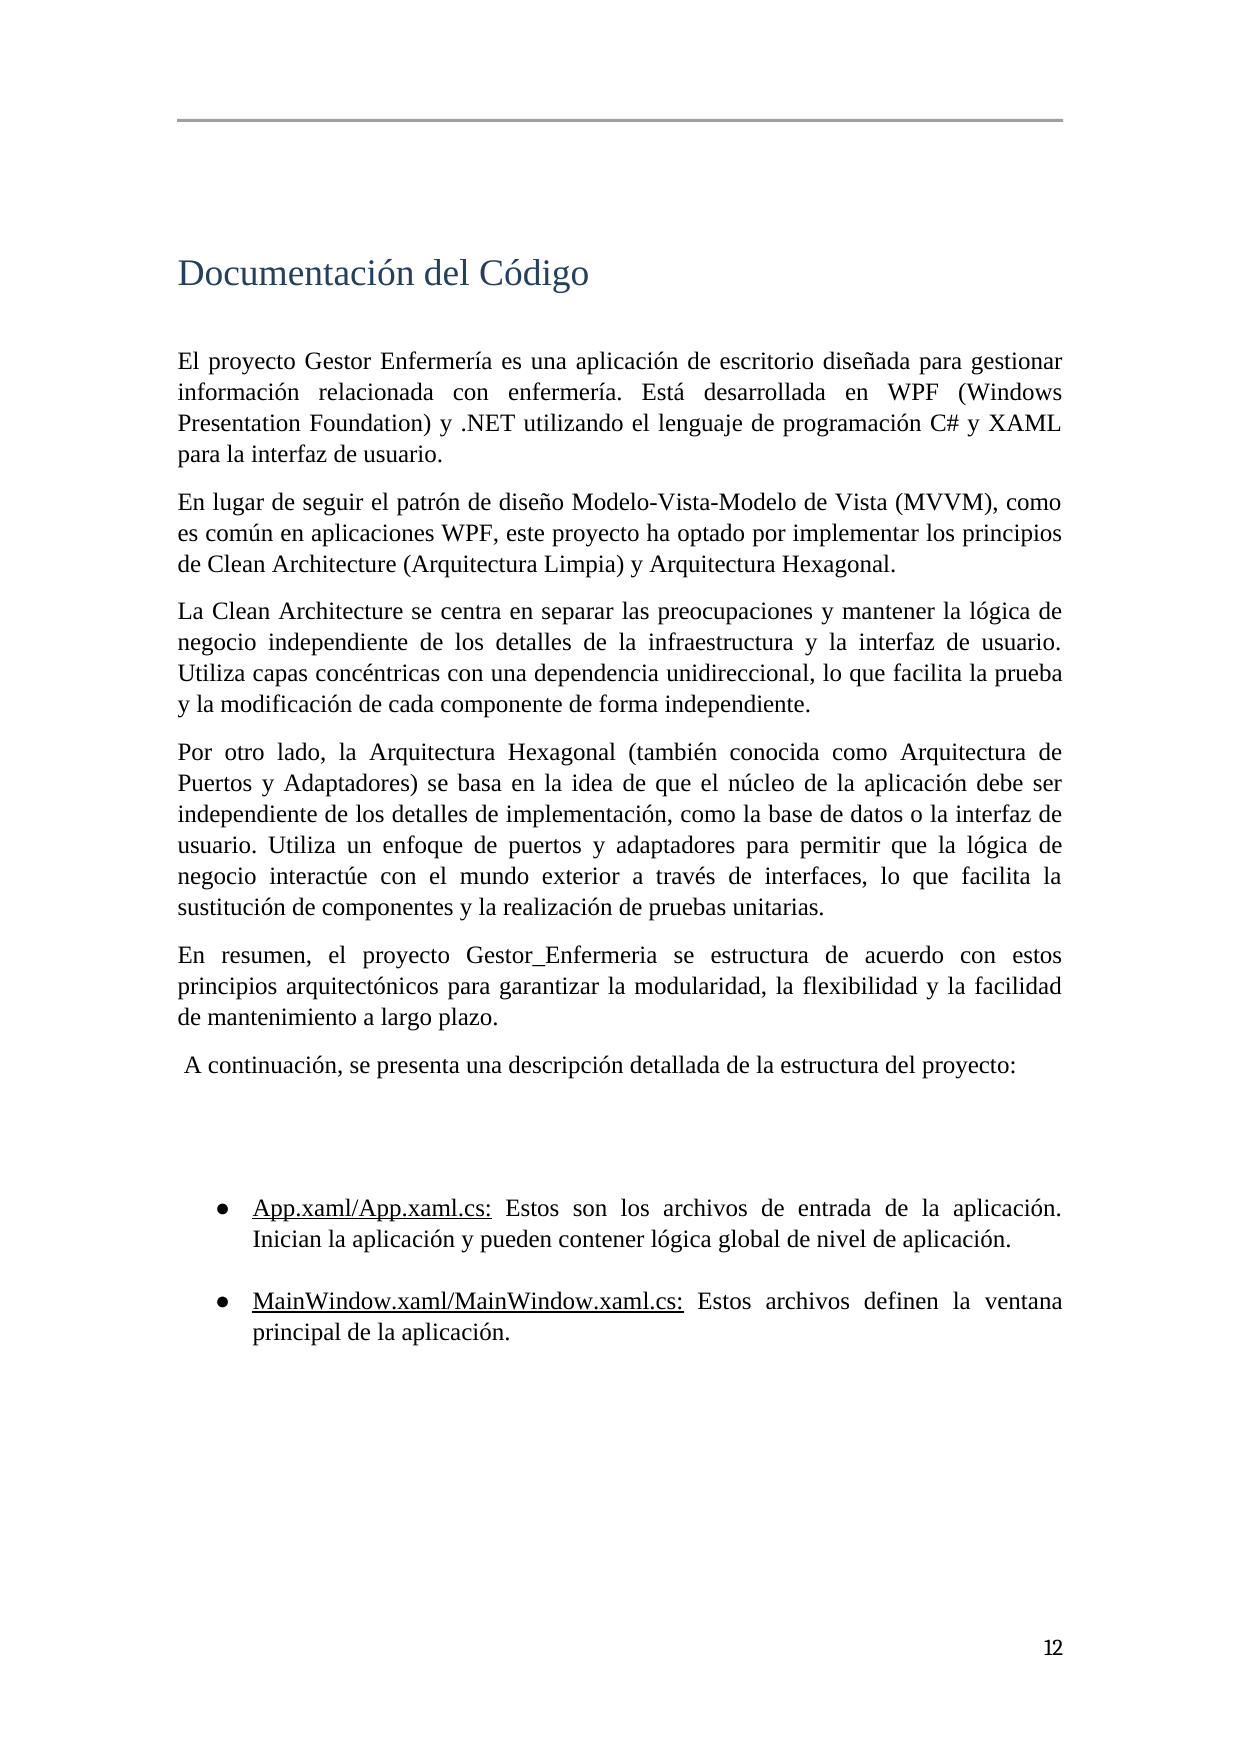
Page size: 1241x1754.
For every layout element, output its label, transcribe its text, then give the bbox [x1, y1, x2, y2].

text En resumen, el proyecto Gestor_Enfermeria se estructura de acuerdo con estos principios arquitectónicos para garantizar la modularidad, la flexibilidad y la facilidad de mantenimiento a largo plazo. [177, 940, 1063, 1031]
list MainWindow.xaml/MainWindow.xaml.cs: Estos archivos definen la ventana principal de la aplicación. [215, 1286, 1063, 1346]
text A continuación, se presenta una descripción detallada de la estructura del proyecto: [177, 1050, 1063, 1079]
text La Clean Architecture se centra en separar las preocupaciones y mantener la lógica de negocio independiente de los detalles de la infraestructura y la interfaz de usuario. Utiliza capas concéntricas con una dependencia unidireccional, lo que facilita la prueba y la modificación de cada componente de forma independiente. [177, 596, 1063, 718]
list App.xaml/App.xaml.cs: Estos son los archivos de entrada de la aplicación. Inician la aplicación y pueden contener lógica global de nivel de aplicación. [215, 1193, 1063, 1253]
text En lugar de seguir el patrón de diseño Modelo-Vista-Modelo de Vista (MVVM), como es común en aplicaciones WPF, este proyecto ha optado por implementar los principios de Clean Architecture (Arquitectura Limpia) y Arquitectura Hexagonal. [177, 487, 1063, 577]
text Por otro lado, la Arquitectura Hexagonal (también conocida como Arquitectura de Puertos y Adaptadores) se basa en la idea de que el núcleo de la aplicación debe ser independiente de los detalles de implementación, como la base de datos o la interfaz de usuario. Utiliza un enfoque de puertos y adaptadores para permitir que la lógica de negocio interactúe con el mundo exterior a través de interfaces, lo que facilita la sustitución de componentes y la realización de pruebas unitarias. [177, 737, 1063, 921]
subtitle Documentación del Código [177, 251, 1063, 294]
text El proyecto Gestor Enfermería es una aplicación de escritorio diseñada para gestionar información relacionada con enfermería. Está desarrollada en WPF (Windows Presentation Foundation) y .NET utilizando el lenguaje de programación C# y XAML para la interfaz de usuario. [177, 346, 1063, 468]
